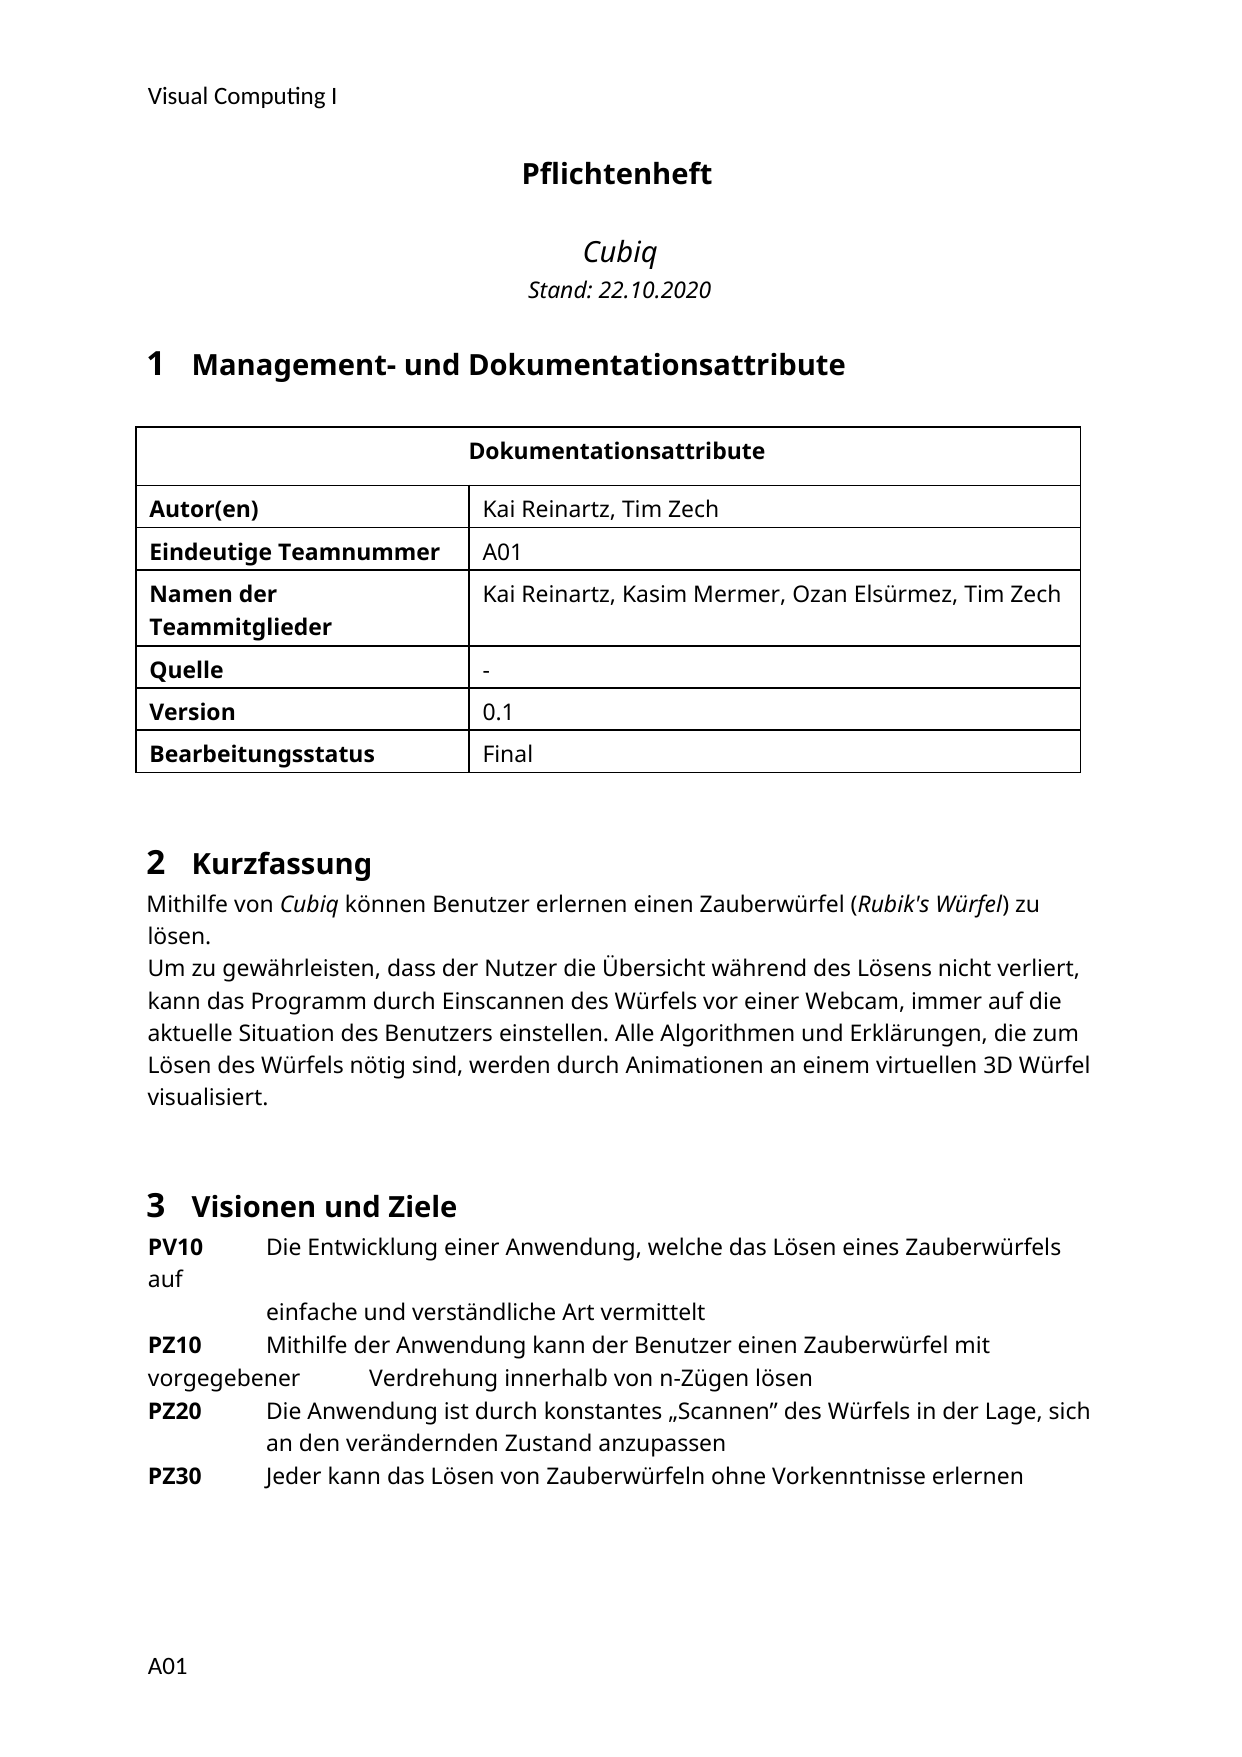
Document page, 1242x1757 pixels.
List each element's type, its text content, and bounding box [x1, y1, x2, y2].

text PZ30 Jeder kann das Lösen von Zauberwürfeln ohne Vorkenntnisse erlernen [148, 1460, 1092, 1491]
table_cell Bearbeitungsstatus [137, 731, 468, 771]
text PZ10 Mithilfe der Anwendung kann der Benutzer einen Zauberwürfel mit vorgegebener Verdrehung innerhalb von n-Zügen lösen [148, 1329, 1092, 1393]
text Cubiq [148, 231, 1092, 271]
table_cell A01 [470, 528, 1080, 569]
subtitle Visionen und Ziele [146, 1182, 1092, 1228]
table_cell Quelle [137, 647, 468, 687]
table_cell Autor(en) [137, 486, 468, 527]
text einfache und verständliche Art vermittelt [148, 1296, 1092, 1328]
table_header Dokumentationsattribute [469, 428, 1080, 484]
table_cell Final [470, 731, 1080, 771]
table_cell Version [137, 689, 468, 729]
text Mithilfe von Cubiq können Benutzer erlernen einen Zauberwürfel (Rubik's Würfel) zu lösen. Um zu gewährleisten, dass der Nutzer die Übersicht während des Lösens nicht verliert, kann das Programm durch Einscannen des Würfels vor einer Webcam, immer auf die aktuelle Situation des Benutzers einstellen. Alle Algorithmen und Erklärungen, die zum Lösen des Würfels nötig sind, werden durch Animationen an einem virtuellen 3D Würfel visualisiert. [146, 888, 1092, 1147]
text Stand: 22.10.2020 [149, 274, 1092, 305]
table_cell Namen der Teammitglieder [137, 571, 468, 645]
table_cell Kai Reinartz, Tim Zech [470, 486, 1080, 527]
table_cell Eindeutige Teamnummer [137, 528, 468, 569]
text PZ20 Die Anwendung ist durch konstantes „Scannen” des Würfels in der Lage, sich an den verändernden Zustand anzupassen [148, 1394, 1092, 1458]
subtitle Kurzfassung [146, 839, 1092, 884]
table_cell 0.1 [470, 689, 1080, 729]
text PV10 Die Entwicklung einer Anwendung, welche das Lösen eines Zauberwürfels auf [148, 1231, 1092, 1294]
table_header [137, 428, 469, 484]
table_cell Kai Reinartz, Kasim Mermer, Ozan Elsürmez, Tim Zech [470, 571, 1080, 645]
table_cell - [470, 647, 1080, 687]
subtitle Management- und Dokumentationsattribute [146, 340, 1092, 386]
text Pflichtenheft [149, 153, 1092, 229]
